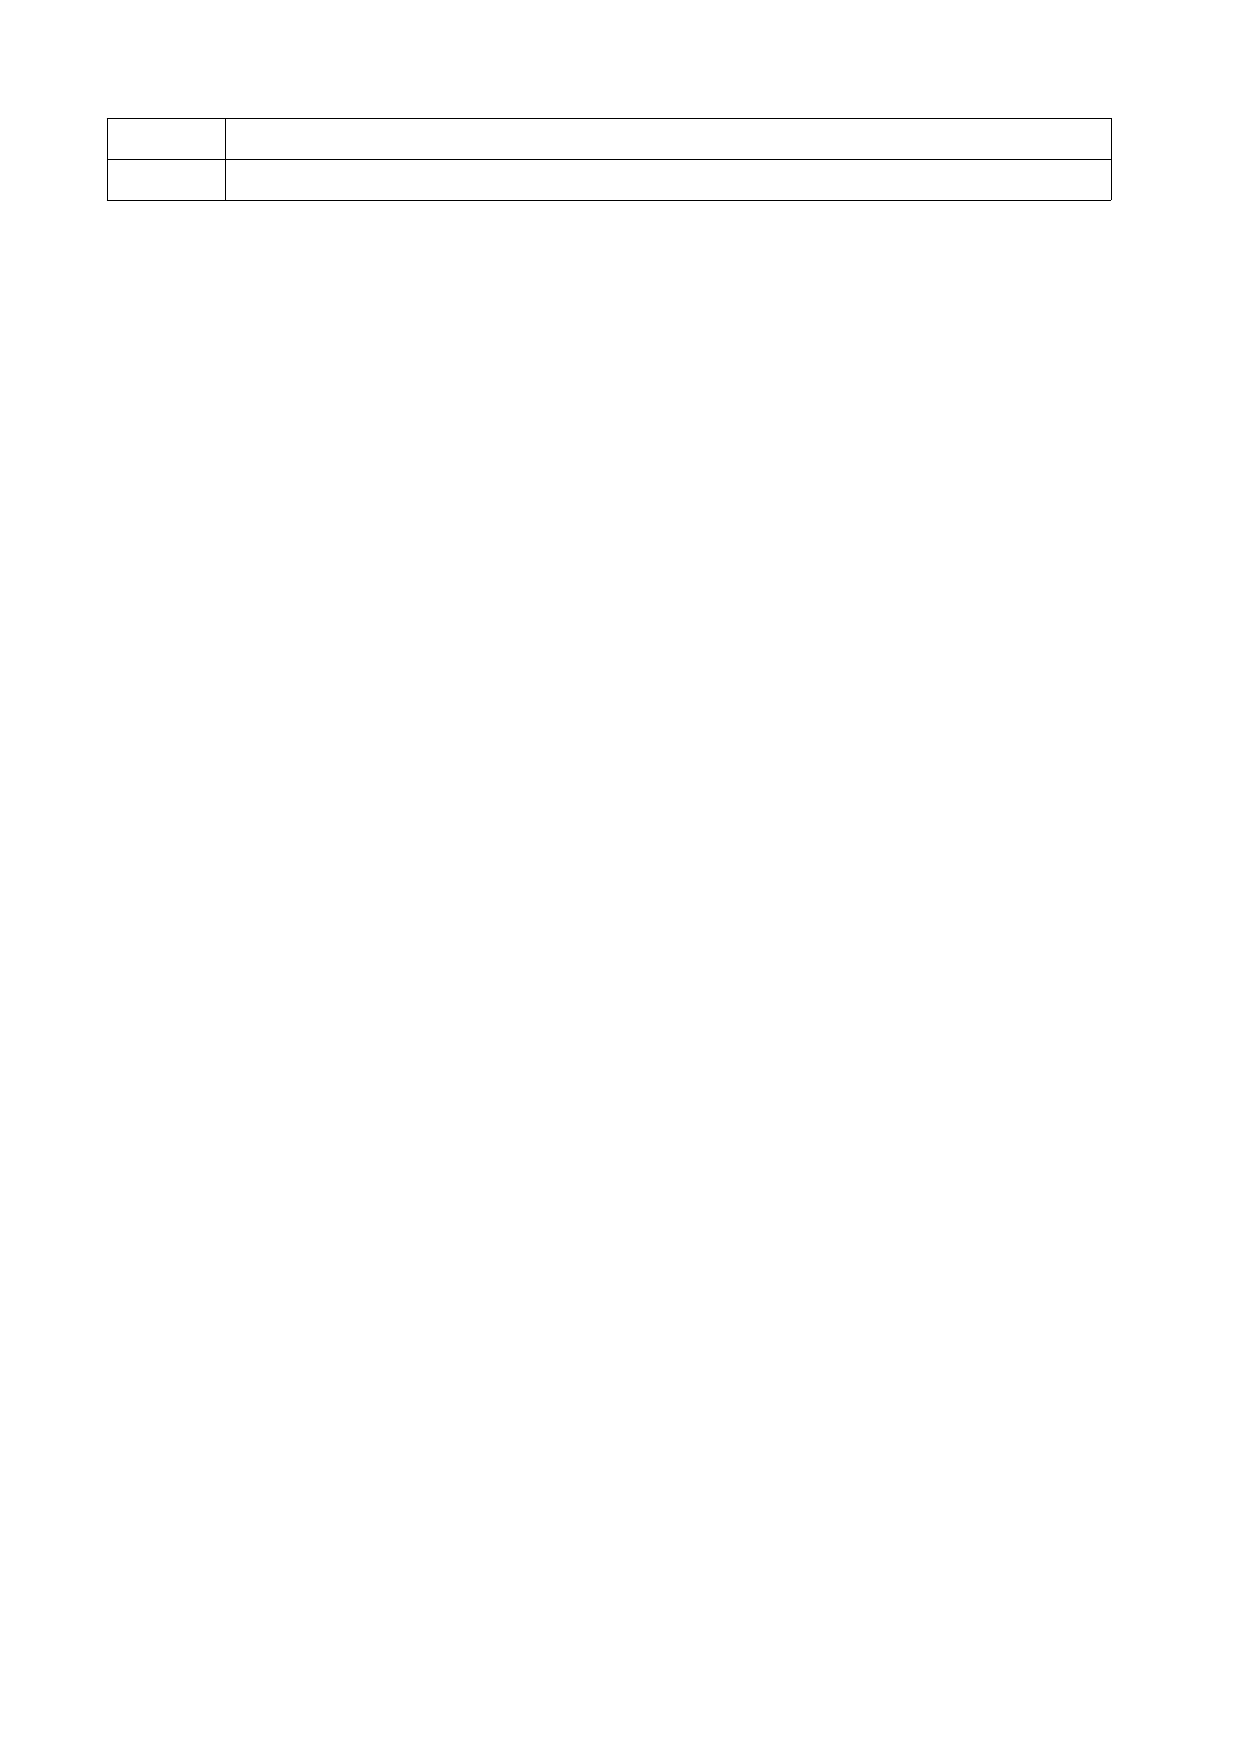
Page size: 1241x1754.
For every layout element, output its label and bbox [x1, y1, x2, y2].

table_header [226, 119, 1111, 159]
table_cell [108, 160, 225, 199]
table_header [108, 119, 225, 159]
table_cell [226, 160, 1111, 199]
